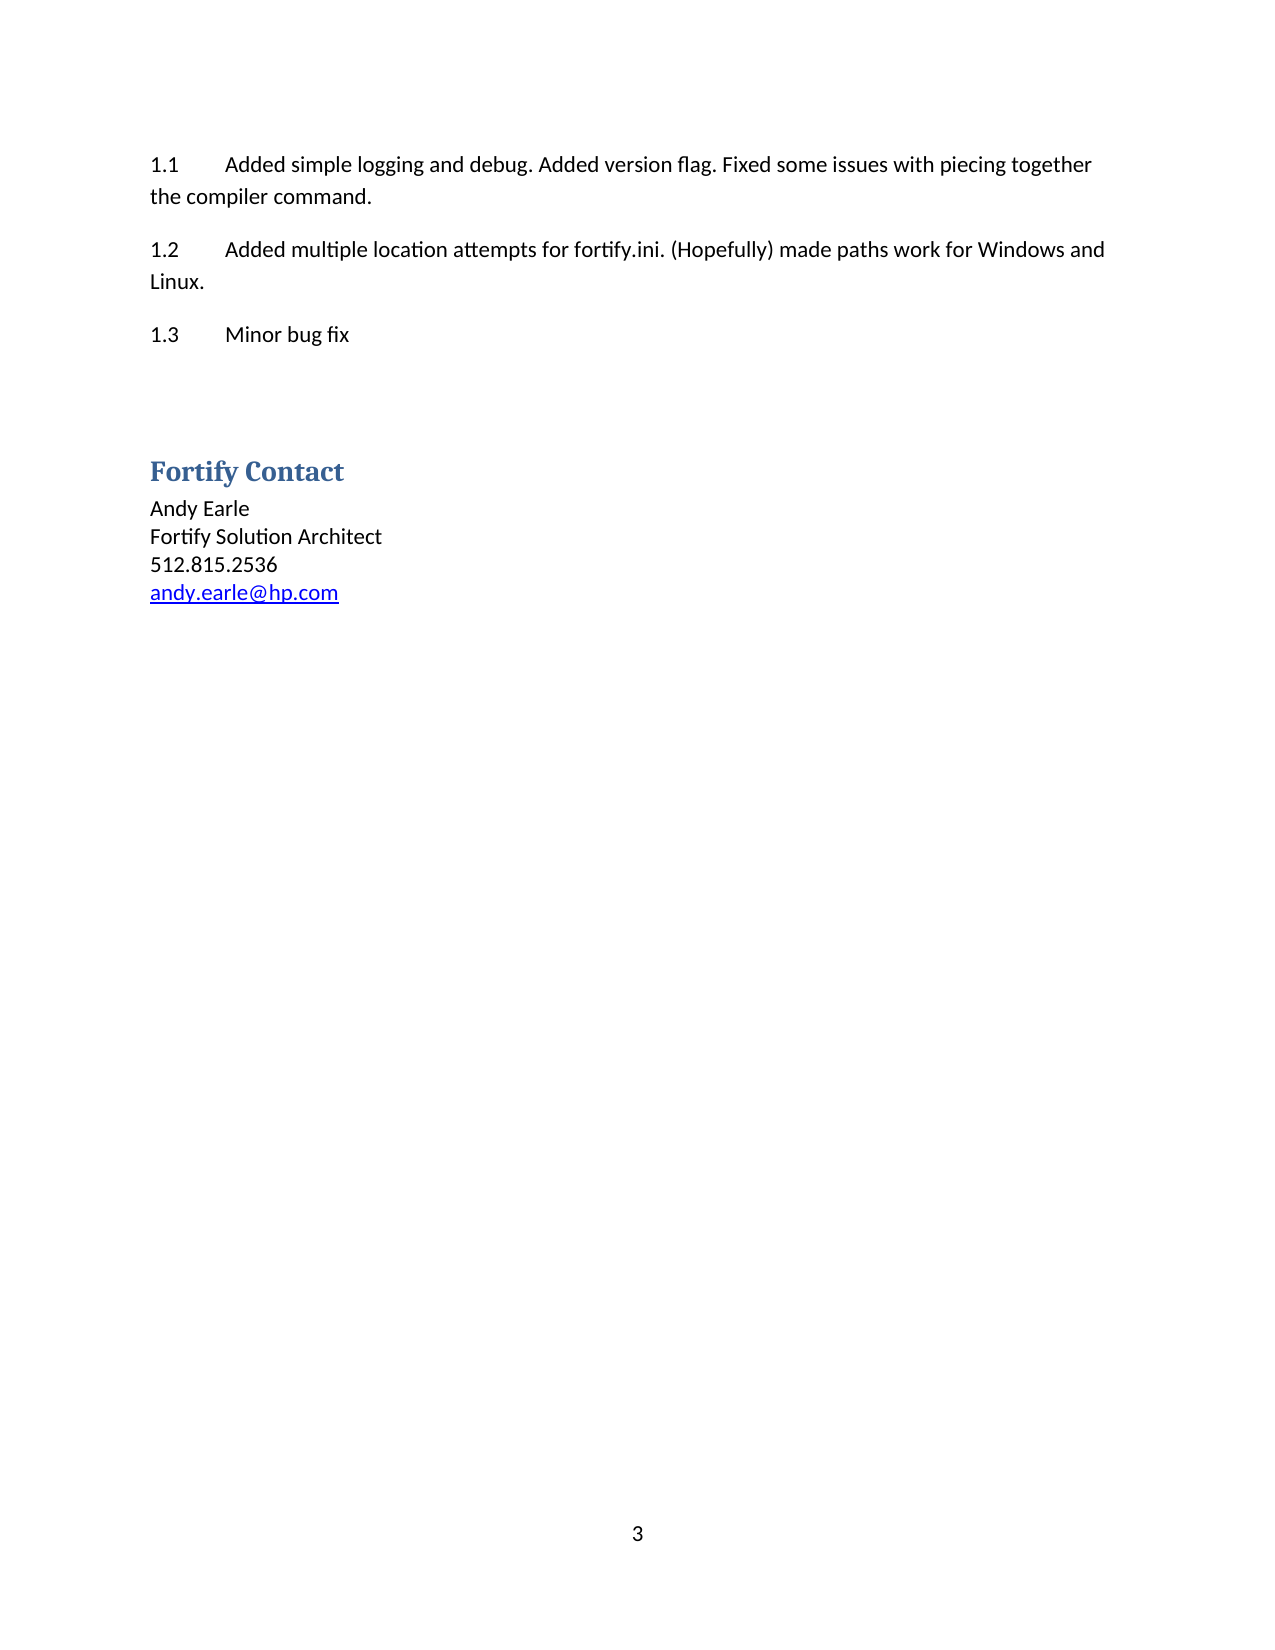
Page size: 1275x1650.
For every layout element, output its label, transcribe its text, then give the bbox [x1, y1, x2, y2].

subtitle Fortify Contact [150, 456, 1125, 489]
text 1.1 Added simple logging and debug. Added version flag. Fixed some issues with piecing together the compiler command. [150, 150, 1125, 210]
text andy.earle@hp.com [150, 578, 1125, 606]
text Fortify Solution Architect [150, 522, 1125, 550]
text 1.2 Added multiple location attempts for fortify.ini. (Hopefully) made paths work for Windows and Linux. [150, 235, 1125, 295]
text Andy Earle [150, 494, 1125, 522]
text 1.3 Minor bug fix [150, 320, 1125, 348]
text 512.815.2536 [150, 550, 1125, 578]
